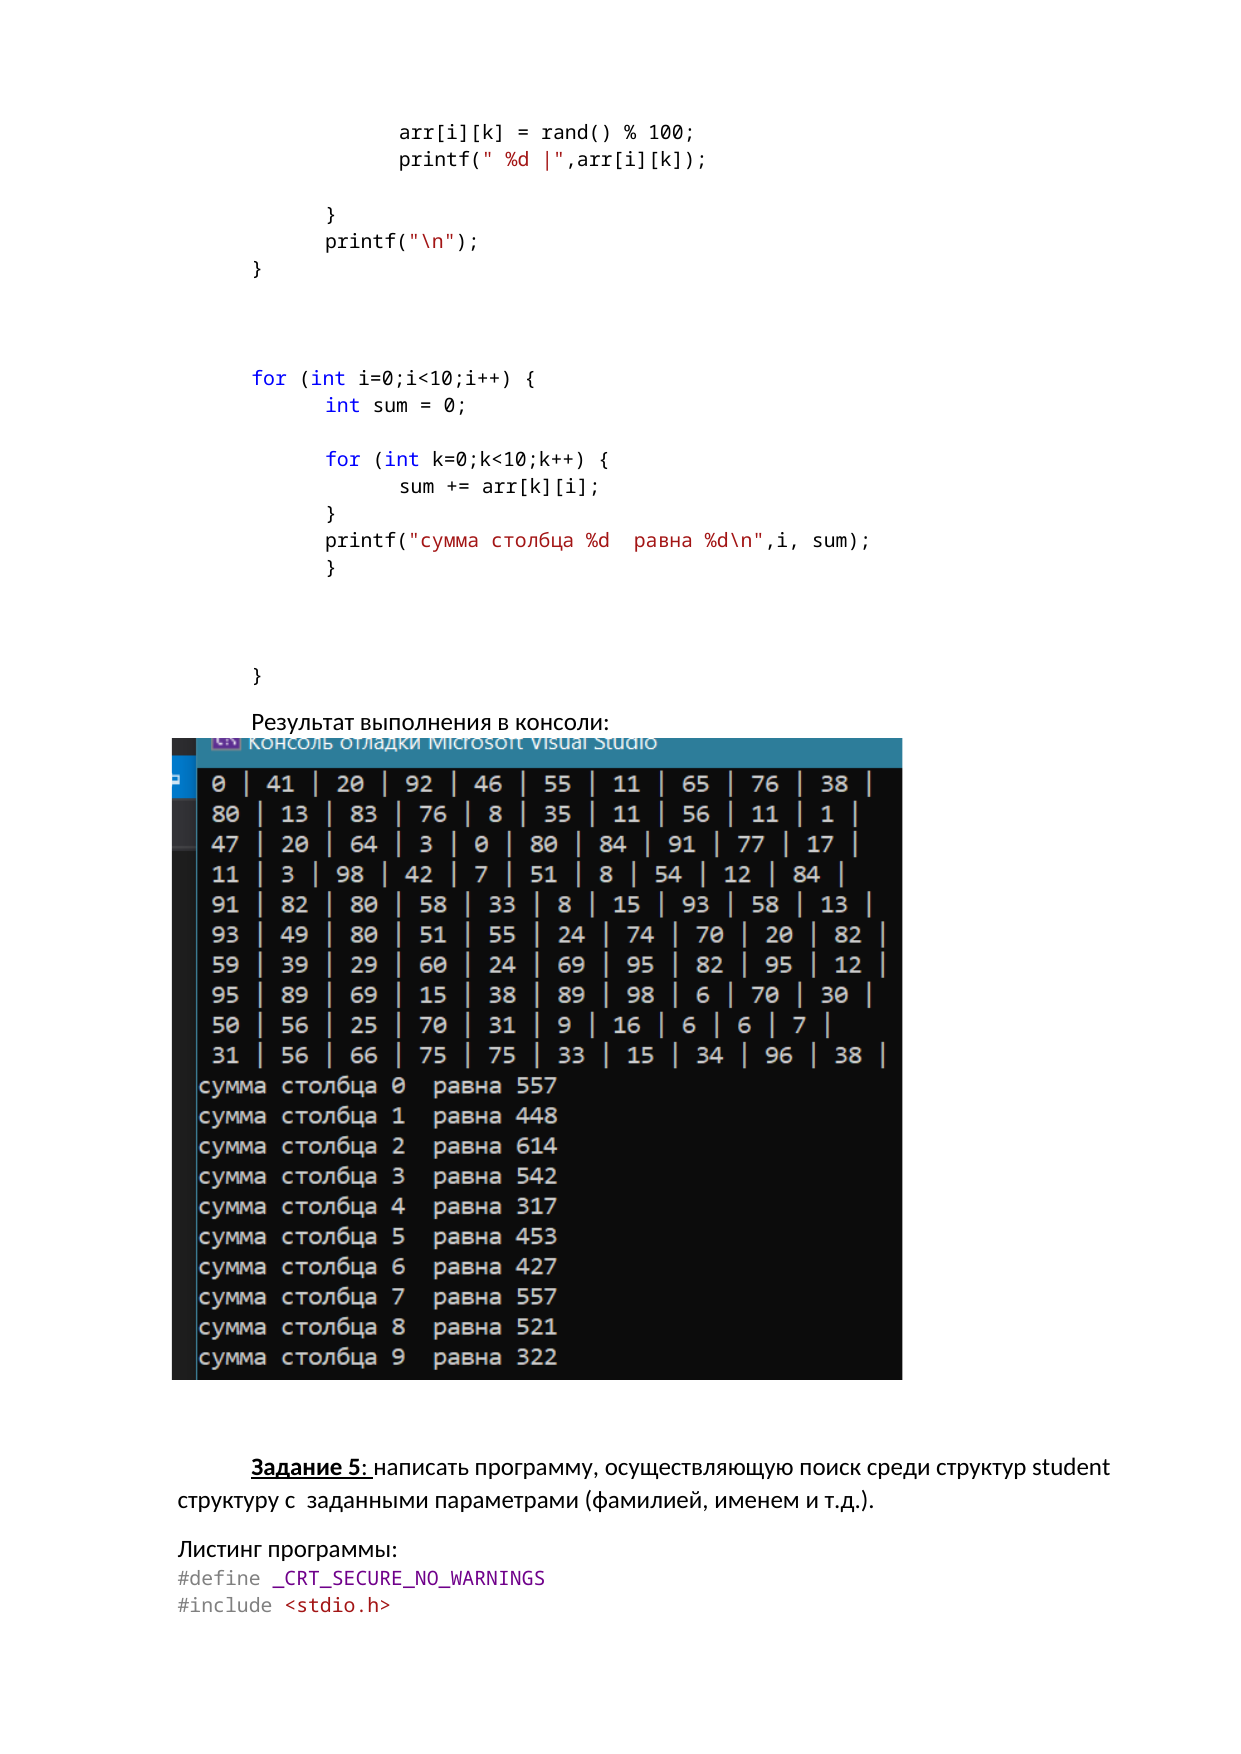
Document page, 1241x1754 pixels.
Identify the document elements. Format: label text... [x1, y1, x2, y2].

text #define _CRT_SECURE_NO_WARNINGS [177, 1564, 1152, 1591]
text } [177, 499, 1152, 526]
picture [171, 738, 903, 1380]
text } [177, 661, 1152, 688]
text } [177, 553, 1152, 580]
text #include <stdio.h> [177, 1591, 1152, 1618]
text Задание 5: написать программу, осуществляющую поиск среди структур student структуру с заданными параметрами (фамилией, именем и т.д.). [177, 1451, 1152, 1514]
text for (int i=0;i<10;i++) { [177, 364, 1152, 391]
text } [177, 254, 1152, 281]
text Результат выполнения в консоли: [177, 707, 1152, 737]
text sum += arr[k][i]; [177, 472, 1152, 499]
text for (int k=0;k<10;k++) { [177, 445, 1152, 472]
text int sum = 0; [177, 391, 1152, 418]
text printf("\n"); [177, 227, 1152, 254]
text printf("сумма столбца %d равна %d\n",i, sum); [177, 526, 1152, 553]
text Листинг программы: [177, 1533, 1152, 1564]
text } [177, 200, 1152, 227]
text arr[i][k] = rand() % 100; [177, 118, 1152, 145]
text printf(" %d |",arr[i][k]); [177, 145, 1152, 172]
